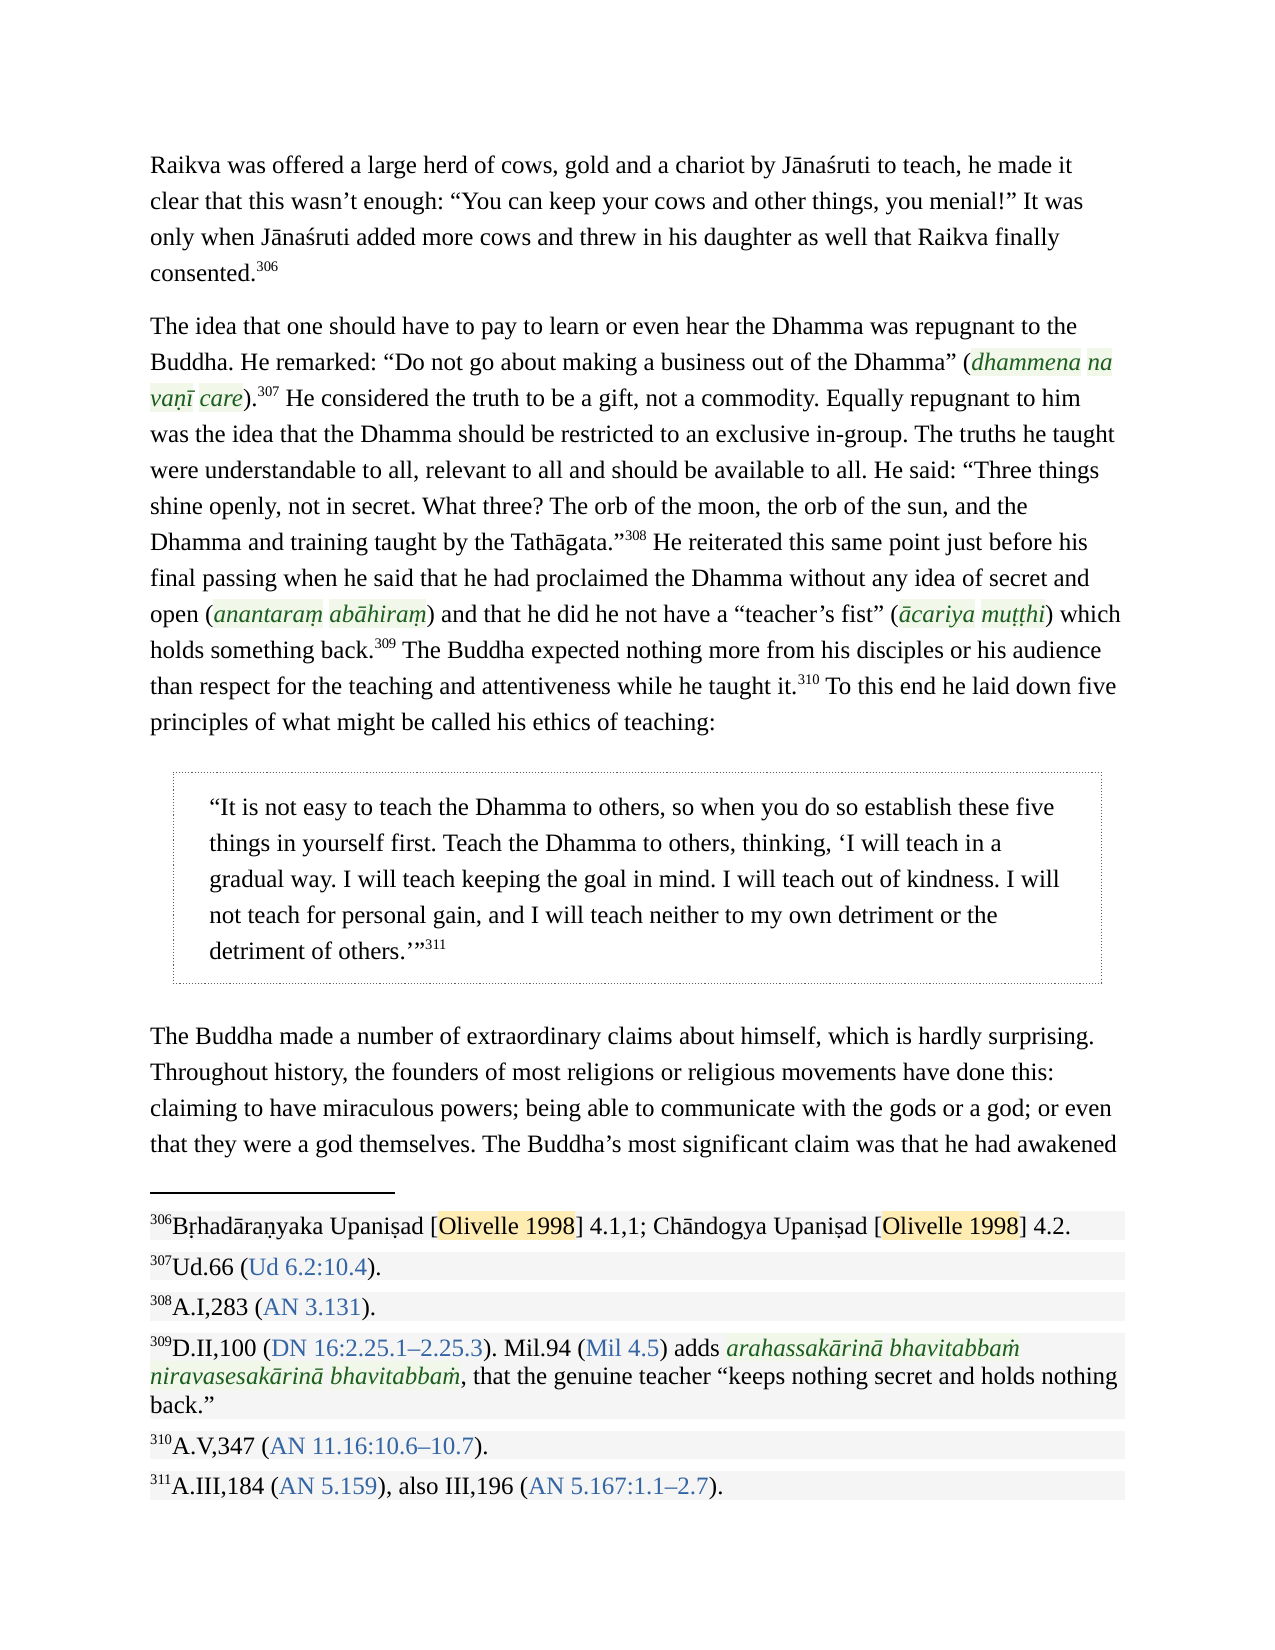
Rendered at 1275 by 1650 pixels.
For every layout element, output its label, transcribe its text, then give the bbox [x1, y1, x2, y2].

text “It is not easy to teach the Dhamma to others, so when you do so establish these five things in yourself first. Teach the Dhamma to others, thinking, ‘I will teach in a gradual way. I will teach keeping the goal in mind. I will teach out of kindness. I will not teach for personal gain, and I will teach neither to my own detriment or the detriment of others.’” [173, 772, 1102, 984]
text The idea that one should have to pay to learn or even hear the Dhamma was repugnant to the Buddha. He remarked: “Do not go about making a business out of the Dhamma” (dhammena na vaṇī care). He considered the truth to be a gift, not a commodity. Equally repugnant to him was the idea that the Dhamma should be restricted to an exclusive in-group. The truths he taught were understandable to all, relevant to all and should be available to all. He said: “Three things shine openly, not in secret. What three? The orb of the moon, the orb of the sun, and the Dhamma and training taught by the Tathāgata.” He reiterated this same point just before his final passing when he said that he had proclaimed the Dhamma without any idea of secret and open (anantaraṃ abāhiraṃ) and that he did he not have a “teacher’s fist” (ācariya muṭṭhi) which holds something back. The Buddha expected nothing more from his disciples or his audience than respect for the teaching and attentiveness while he taught it. To this end he laid down five principles of what might be called his ethics of teaching: [150, 311, 1125, 736]
